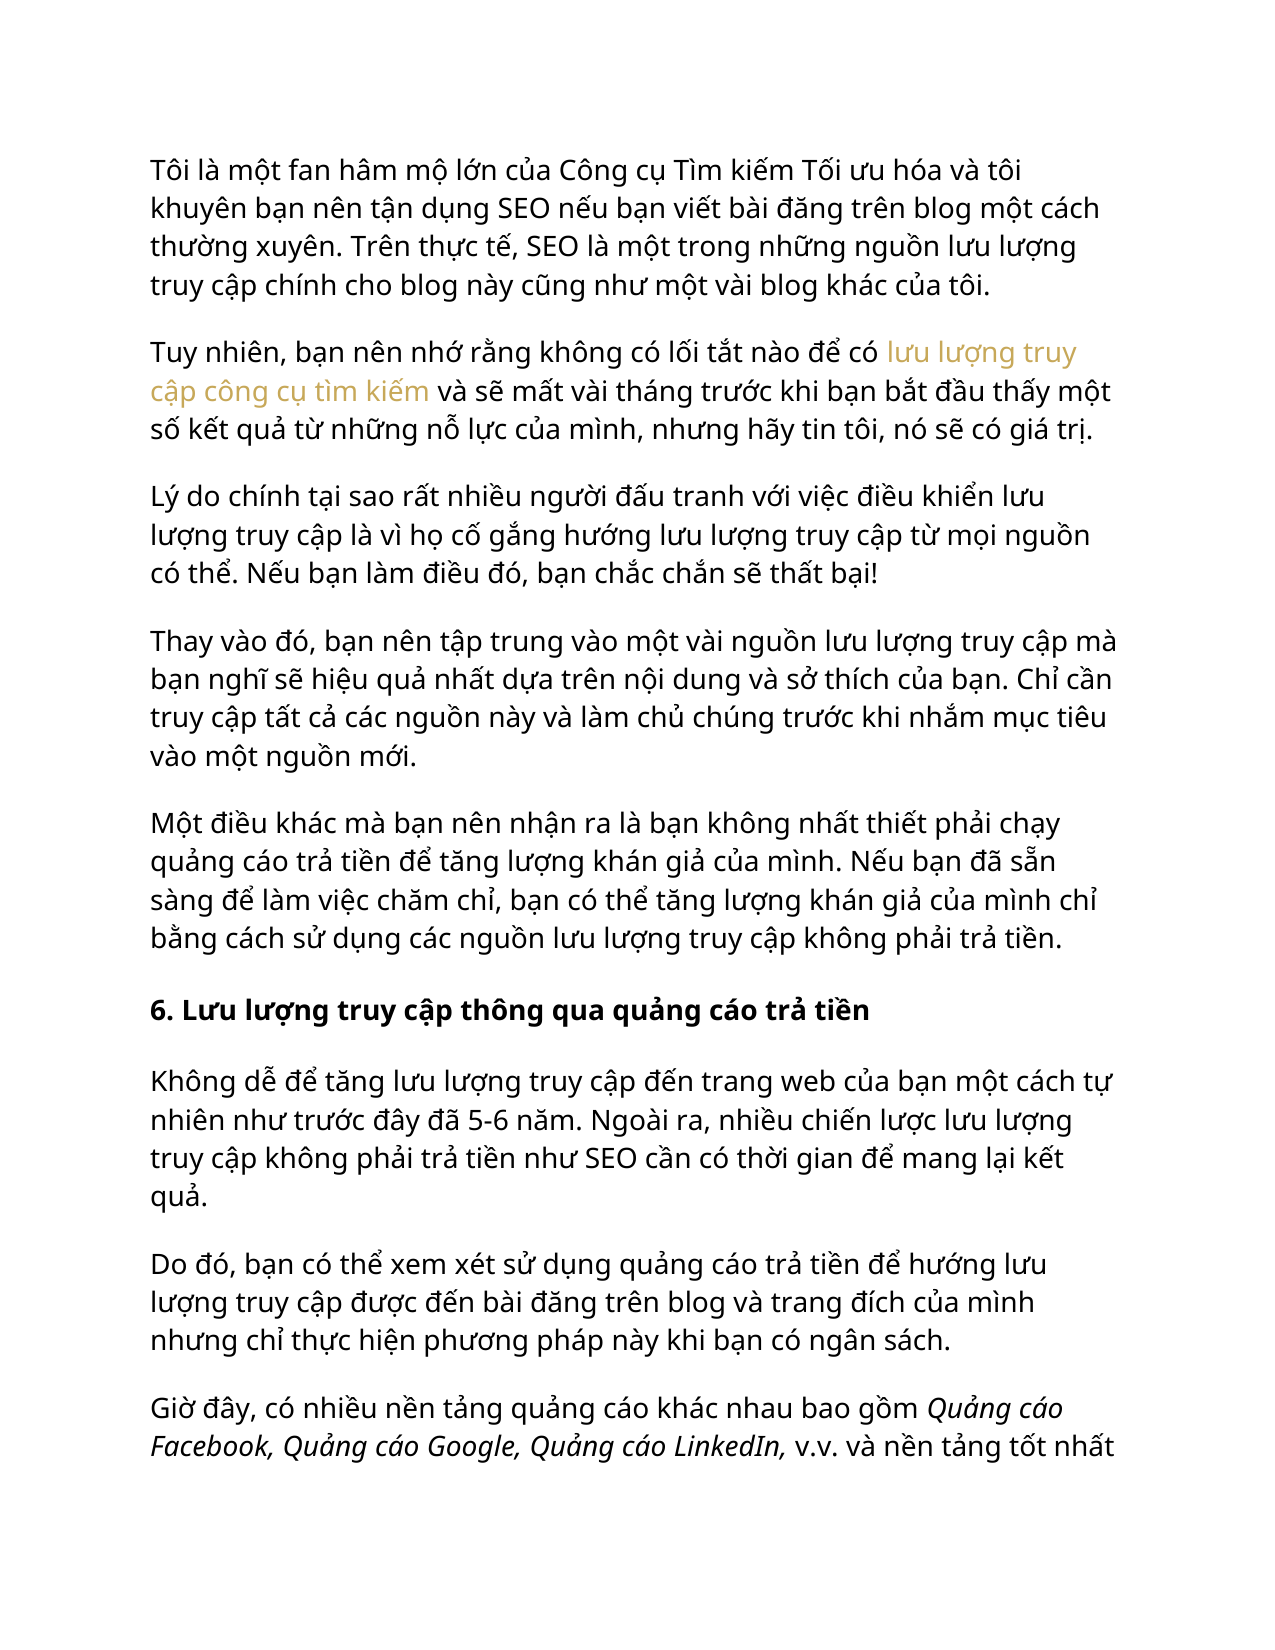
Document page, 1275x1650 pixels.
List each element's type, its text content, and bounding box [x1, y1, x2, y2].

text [150, 1388, 1125, 1465]
text Do đó, bạn có thể xem xét sử dụng quảng cáo trả tiền để hướng lưu lượng truy cập được đến bài đăng trên blog và trang đích của mình nhưng chỉ thực hiện phương pháp này khi bạn có ngân sách. [150, 1244, 1125, 1359]
text Lý do chính tại sao rất nhiều người đấu tranh với việc điều khiển lưu lượng truy cập là vì họ cố gắng hướng lưu lượng truy cập từ mọi nguồn có thể. Nếu bạn làm điều đó, bạn chắc chắn sẽ thất bại! [150, 477, 1125, 592]
text Không dễ để tăng lưu lượng truy cập đến trang web của bạn một cách tự nhiên như trước đây đã 5-6 năm. Ngoài ra, nhiều chiến lược lưu lượng truy cập không phải trả tiền như SEO cần có thời gian để mang lại kết quả. [150, 1061, 1125, 1215]
text Một điều khác mà bạn nên nhận ra là bạn không nhất thiết phải chạy quảng cáo trả tiền để tăng lượng khán giả của mình. Nếu bạn đã sẵn sàng để làm việc chăm chỉ, bạn có thể tăng lượng khán giả của mình chỉ bằng cách sử dụng các nguồn lưu lượng truy cập không phải trả tiền. [150, 803, 1125, 957]
text 6. Lưu lượng truy cập thông qua quảng cáo trả tiền [150, 990, 1125, 1028]
text Tuy nhiên, bạn nên nhớ rằng không có lối tắt nào để có lưu lượng truy cập công cụ tìm kiếm và sẽ mất vài tháng trước khi bạn bắt đầu thấy một số kết quả từ những nỗ lực của mình, nhưng hãy tin tôi, nó sẽ có giá trị. [150, 332, 1125, 447]
text Tôi là một fan hâm mộ lớn của Công cụ Tìm kiếm Tối ưu hóa và tôi khuyên bạn nên tận dụng SEO nếu bạn viết bài đăng trên blog một cách thường xuyên. Trên thực tế, SEO là một trong những nguồn lưu lượng truy cập chính cho blog này cũng như một vài blog khác của tôi. [150, 150, 1125, 303]
text Thay vào đó, bạn nên tập trung vào một vài nguồn lưu lượng truy cập mà bạn nghĩ sẽ hiệu quả nhất dựa trên nội dung và sở thích của bạn. Chỉ cần truy cập tất cả các nguồn này và làm chủ chúng trước khi nhắm mục tiêu vào một nguồn mới. [150, 621, 1125, 774]
